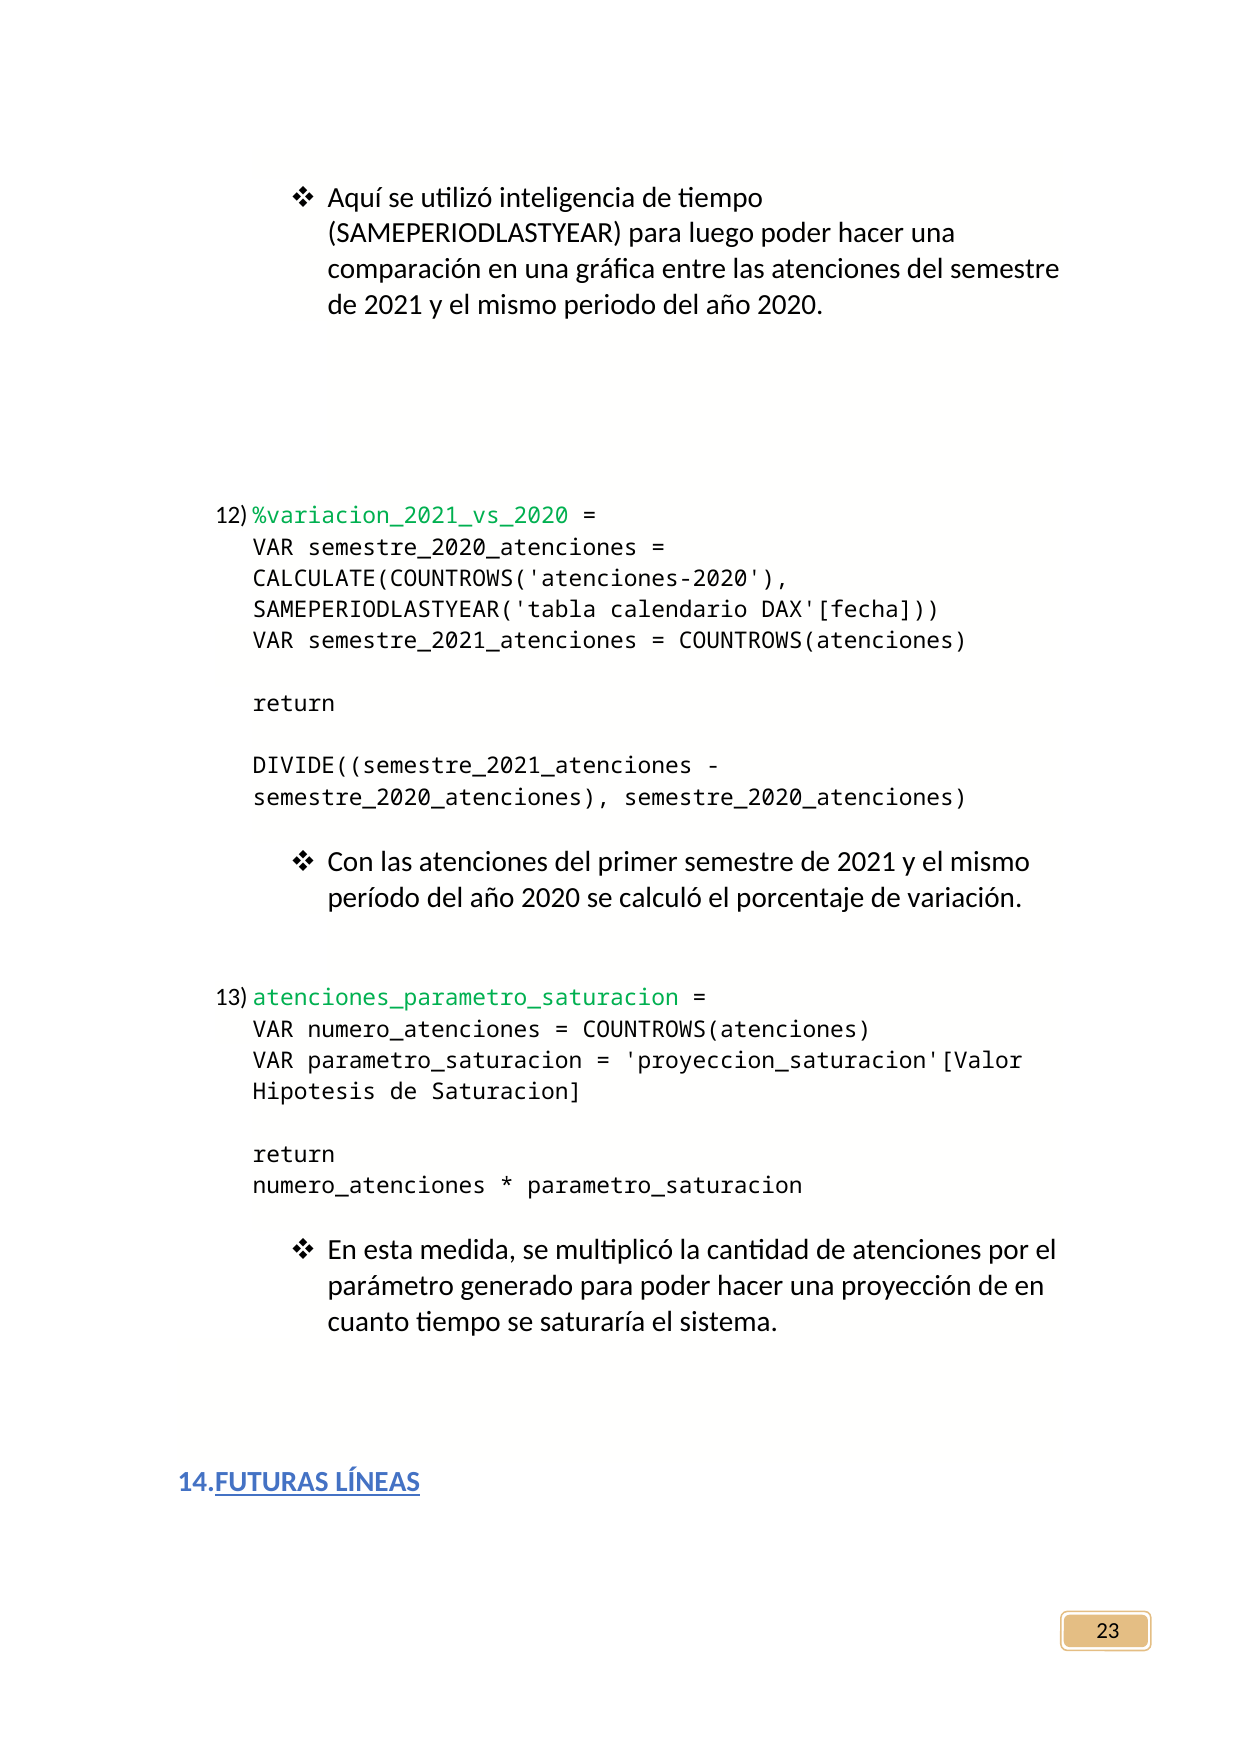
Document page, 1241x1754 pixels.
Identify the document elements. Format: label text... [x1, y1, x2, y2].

list numero_atenciones * parametro_saturacion [252, 1169, 1063, 1200]
text VAR semestre_2020_atenciones = CALCULATE(COUNTROWS('atenciones-2020'), SAMEPERIODLASTYEAR('tabla calendario DAX'[fecha])) [252, 531, 1063, 624]
list Aquí se utilizó inteligencia de tiempo (SAMEPERIODLASTYEAR) para luego poder hacer una comparación en una gráfica entre las atenciones del semestre de 2021 y el mismo periodo del año 2020. [290, 179, 1063, 321]
list En esta medida, se multiplicó la cantidad de atenciones por el parámetro generado para poder hacer una proyección de en cuanto tiempo se saturaría el sistema. [290, 1231, 1063, 1338]
list return [252, 1138, 1063, 1169]
subtitle FUTURAS LÍNEAS [177, 1463, 1063, 1499]
list %variacion_2021_vs_2020 = [215, 499, 1063, 531]
list DIVIDE((semestre_2021_atenciones - semestre_2020_atenciones), semestre_2020_atenciones) [252, 749, 1063, 812]
list atenciones_parametro_saturacion = [215, 981, 1063, 1013]
text VAR numero_atenciones = COUNTROWS(atenciones) [215, 1013, 1063, 1044]
text VAR semestre_2021_atenciones = COUNTROWS(atenciones) [215, 624, 1063, 656]
text VAR parametro_saturacion = 'proyeccion_saturacion'[Valor Hipotesis de Saturacion] [252, 1044, 1063, 1106]
list return [252, 687, 1063, 718]
list Con las atenciones del primer semestre de 2021 y el mismo período del año 2020 se calculó el porcentaje de variación. [290, 843, 1063, 914]
